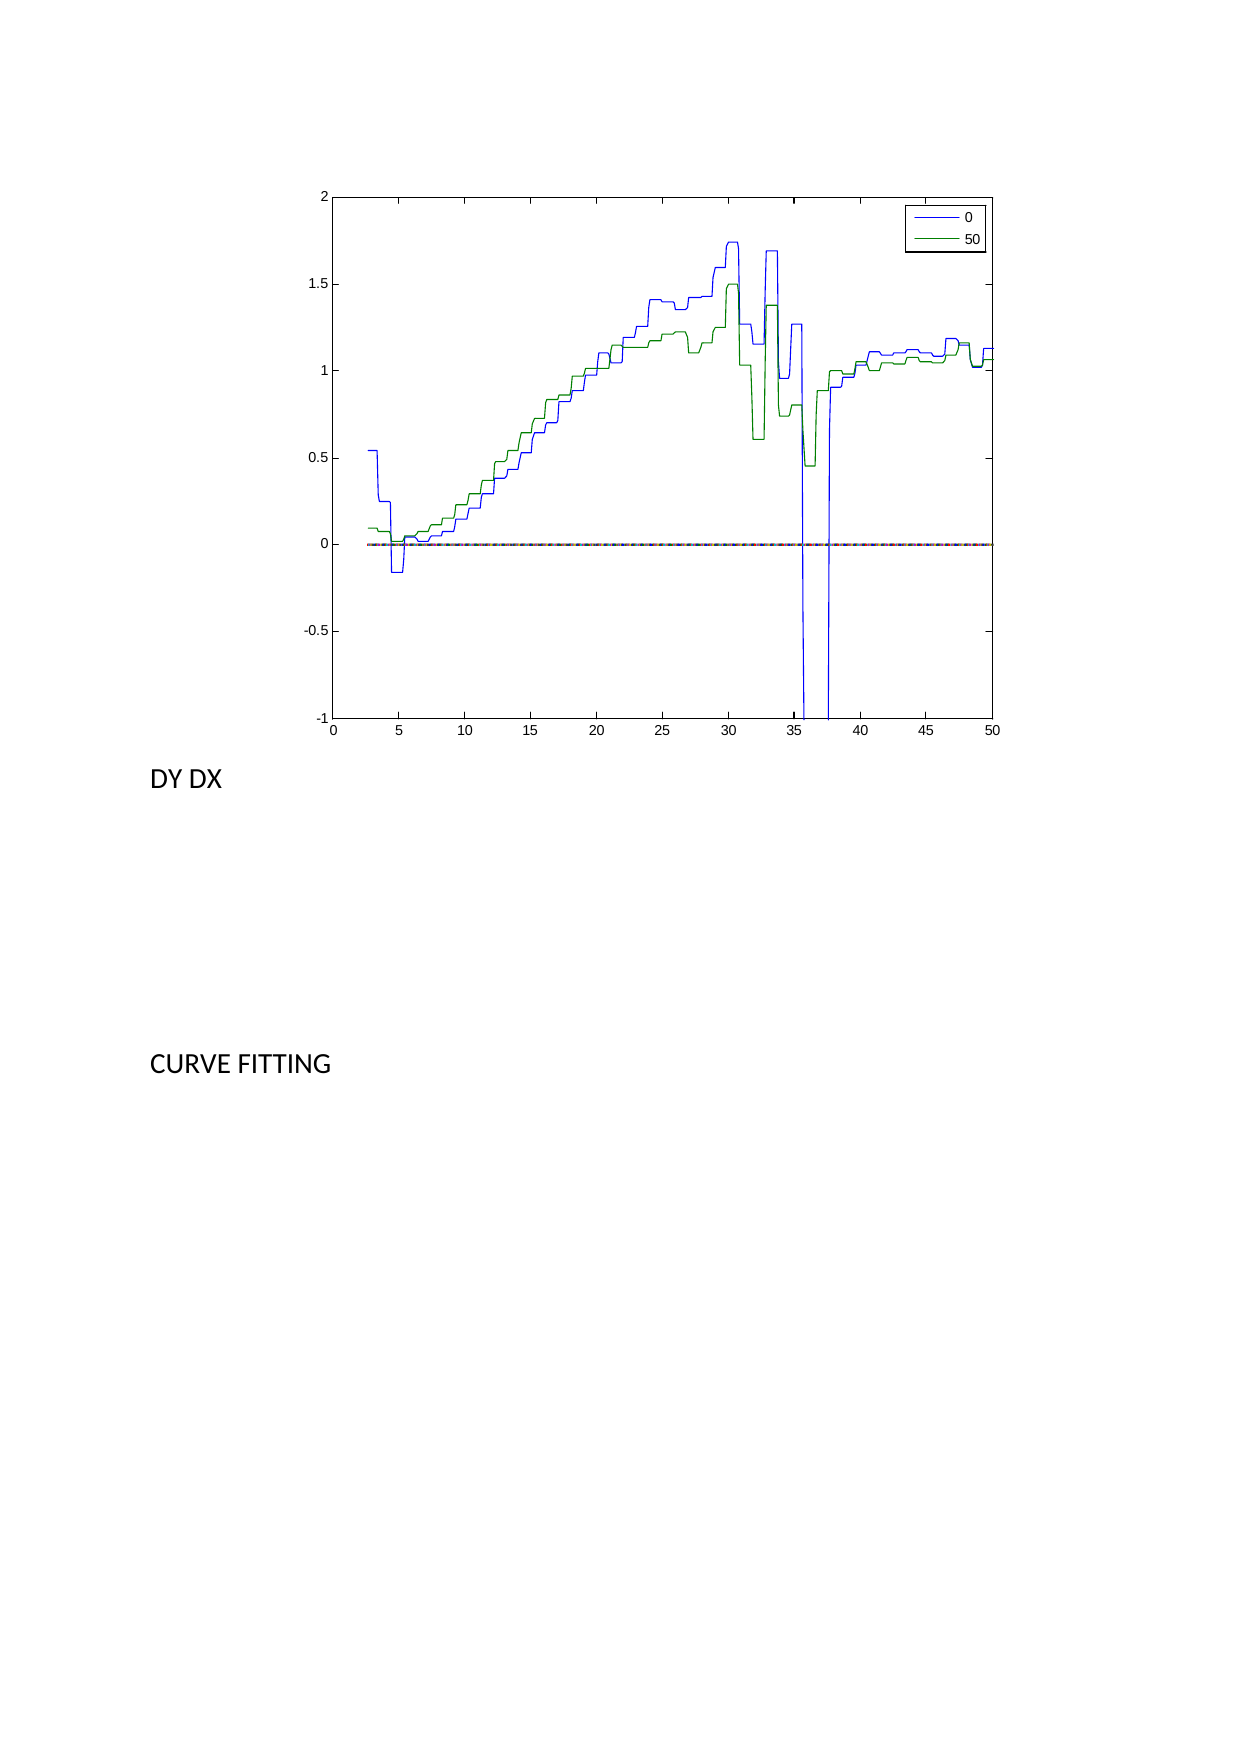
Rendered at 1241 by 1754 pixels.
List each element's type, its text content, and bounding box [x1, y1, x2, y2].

text CURVE FITTING [150, 1045, 1090, 1081]
text DY DX [150, 150, 1090, 796]
